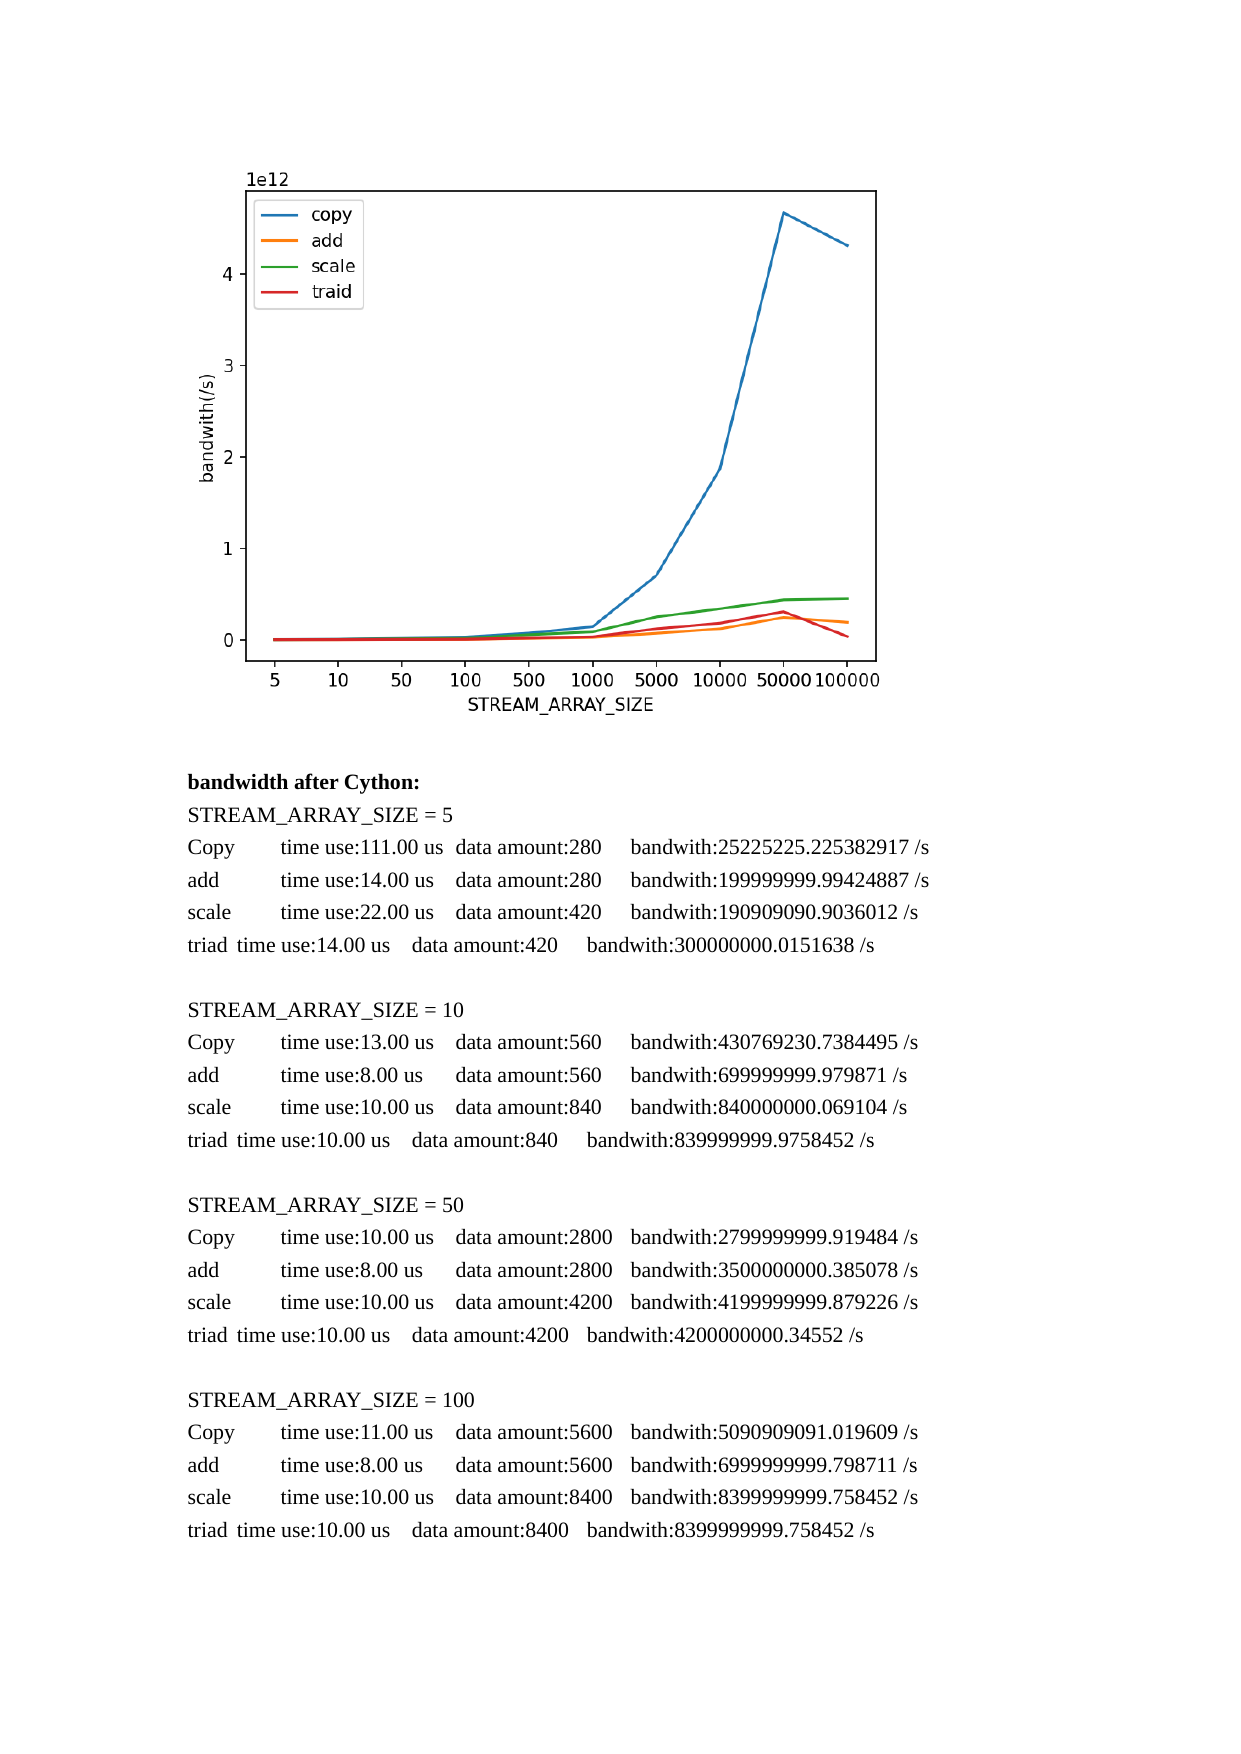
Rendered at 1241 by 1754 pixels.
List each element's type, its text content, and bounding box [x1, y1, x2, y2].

text triad time use:10.00 us data amount:4200 bandwith:4200000000.34552 /s [187, 1318, 1053, 1351]
text add time use:14.00 us data amount:280 bandwith:199999999.99424887 /s [187, 863, 1053, 896]
text add time use:8.00 us data amount:560 bandwith:699999999.979871 /s [187, 1058, 1053, 1091]
text Copy time use:10.00 us data amount:2800 bandwith:2799999999.919484 /s [187, 1221, 1053, 1253]
text scale time use:10.00 us data amount:4200 bandwith:4199999999.879226 /s [187, 1286, 1053, 1318]
picture [187, 162, 889, 725]
text scale time use:10.00 us data amount:8400 bandwith:8399999999.758452 /s [187, 1481, 1053, 1513]
text scale time use:22.00 us data amount:420 bandwith:190909090.9036012 /s [187, 896, 1053, 928]
text add time use:8.00 us data amount:5600 bandwith:6999999999.798711 /s [187, 1448, 1053, 1481]
text add time use:8.00 us data amount:2800 bandwith:3500000000.385078 /s [187, 1253, 1053, 1286]
text STREAM_ARRAY_SIZE = 5 [187, 798, 1053, 831]
text STREAM_ARRAY_SIZE = 50 [187, 1188, 1053, 1221]
text triad time use:10.00 us data amount:840 bandwith:839999999.9758452 /s [187, 1123, 1053, 1156]
text Copy time use:13.00 us data amount:560 bandwith:430769230.7384495 /s [187, 1026, 1053, 1058]
text bandwidth after Cython: [187, 766, 1053, 798]
text STREAM_ARRAY_SIZE = 100 [187, 1383, 1053, 1416]
text scale time use:10.00 us data amount:840 bandwith:840000000.069104 /s [187, 1091, 1053, 1123]
text Copy time use:11.00 us data amount:5600 bandwith:5090909091.019609 /s [187, 1416, 1053, 1448]
text STREAM_ARRAY_SIZE = 10 [187, 993, 1053, 1026]
text Copy time use:111.00 us data amount:280 bandwith:25225225.225382917 /s [187, 831, 1053, 863]
text triad time use:14.00 us data amount:420 bandwith:300000000.0151638 /s [187, 928, 1053, 961]
text triad time use:10.00 us data amount:8400 bandwith:8399999999.758452 /s [187, 1513, 1053, 1546]
